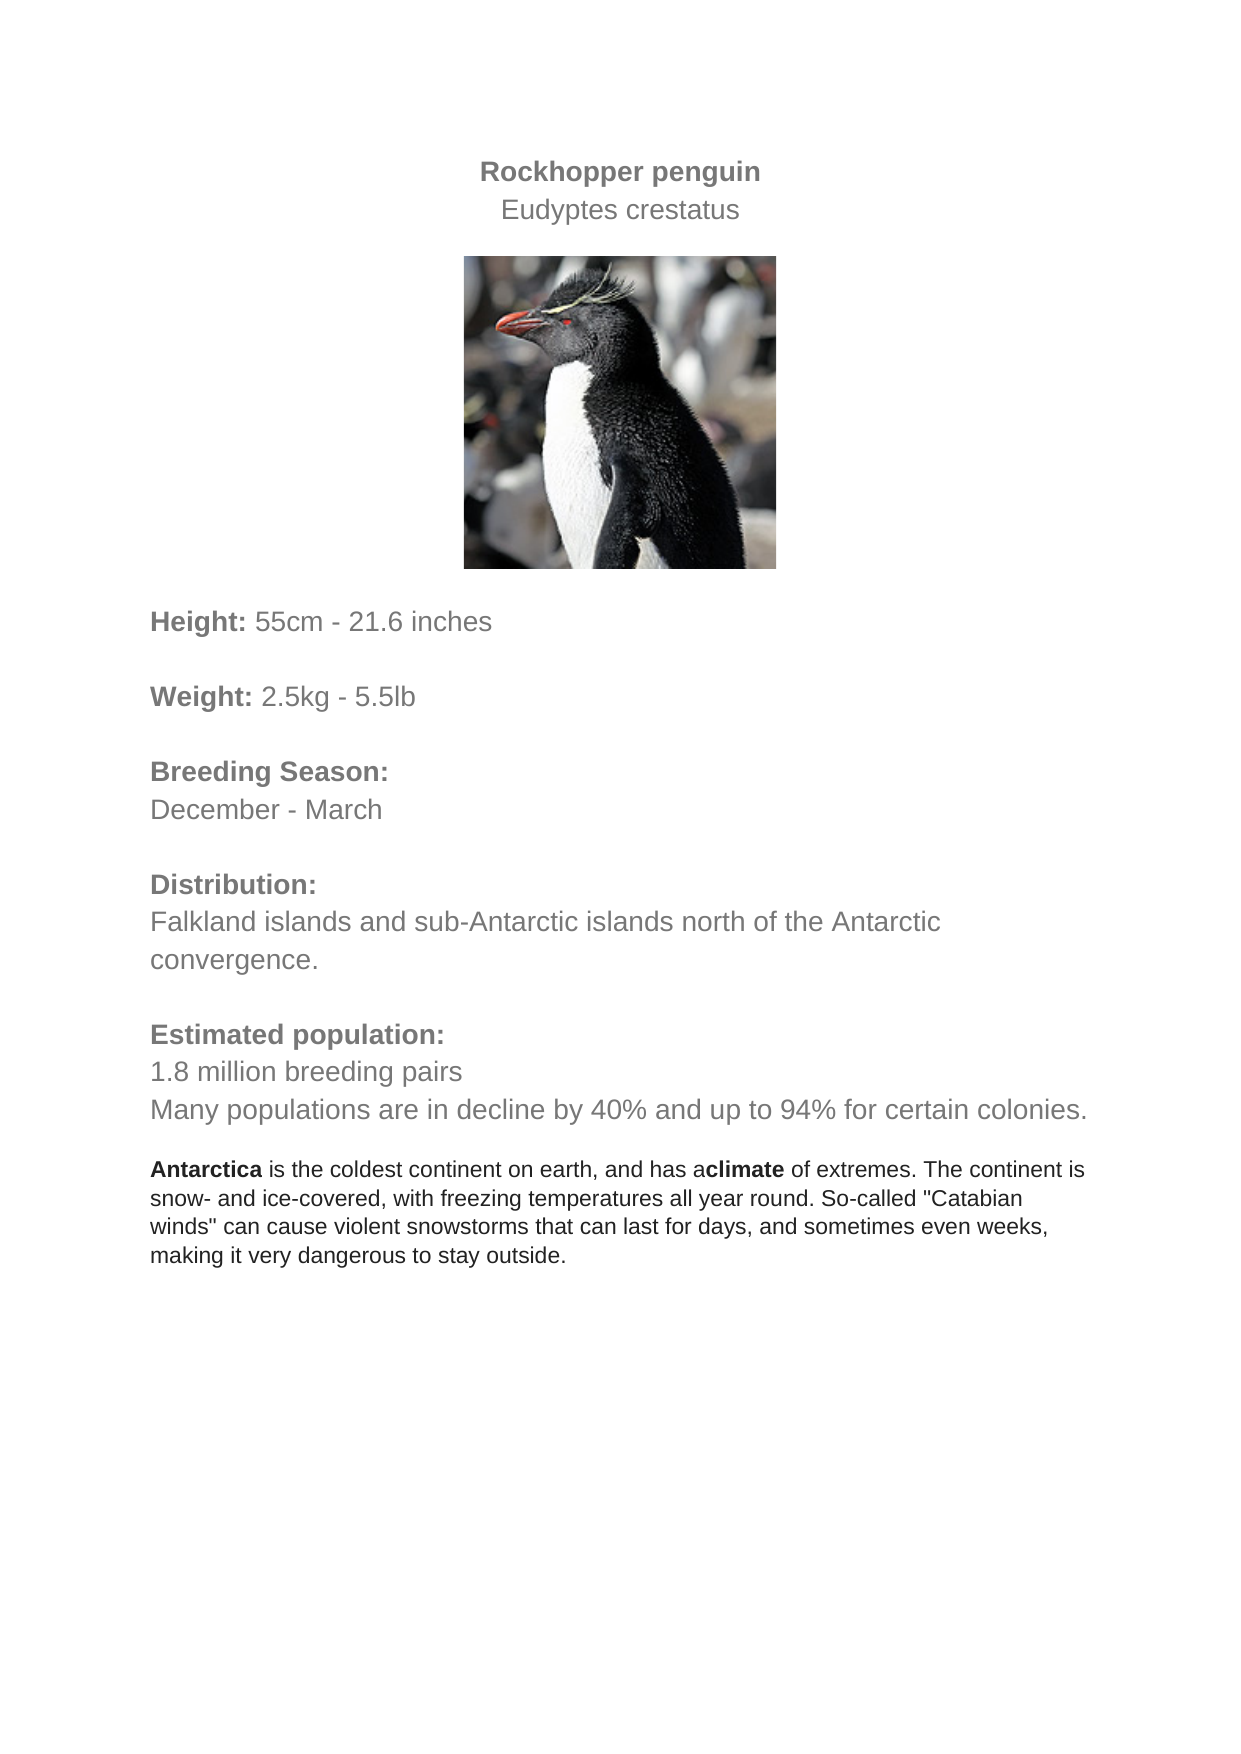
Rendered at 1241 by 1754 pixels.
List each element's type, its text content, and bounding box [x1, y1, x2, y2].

text Rockhopper penguin Eudyptes crestatus [150, 150, 1090, 225]
text Height: 55cm - 21.6 inches Weight: 2.5kg - 5.5lb Breeding Season: December - March Distribution: Falkland islands and sub-Antarctic islands north of the Antarctic convergence. Estimated population: 1.8 million breeding pairs Many populations are in decline by 40% and up to 94% for certain colonies. [150, 600, 1090, 1125]
text Antarctica is the coldest continent on earth, and has aclimate of extremes. The continent is snow- and ice-covered, with freezing temperatures all year round. So-called "Catabian winds" can cause violent snowstorms that can last for days, and sometimes even weeks, making it very dangerous to stay outside. [150, 1156, 1090, 1268]
picture [463, 256, 777, 569]
